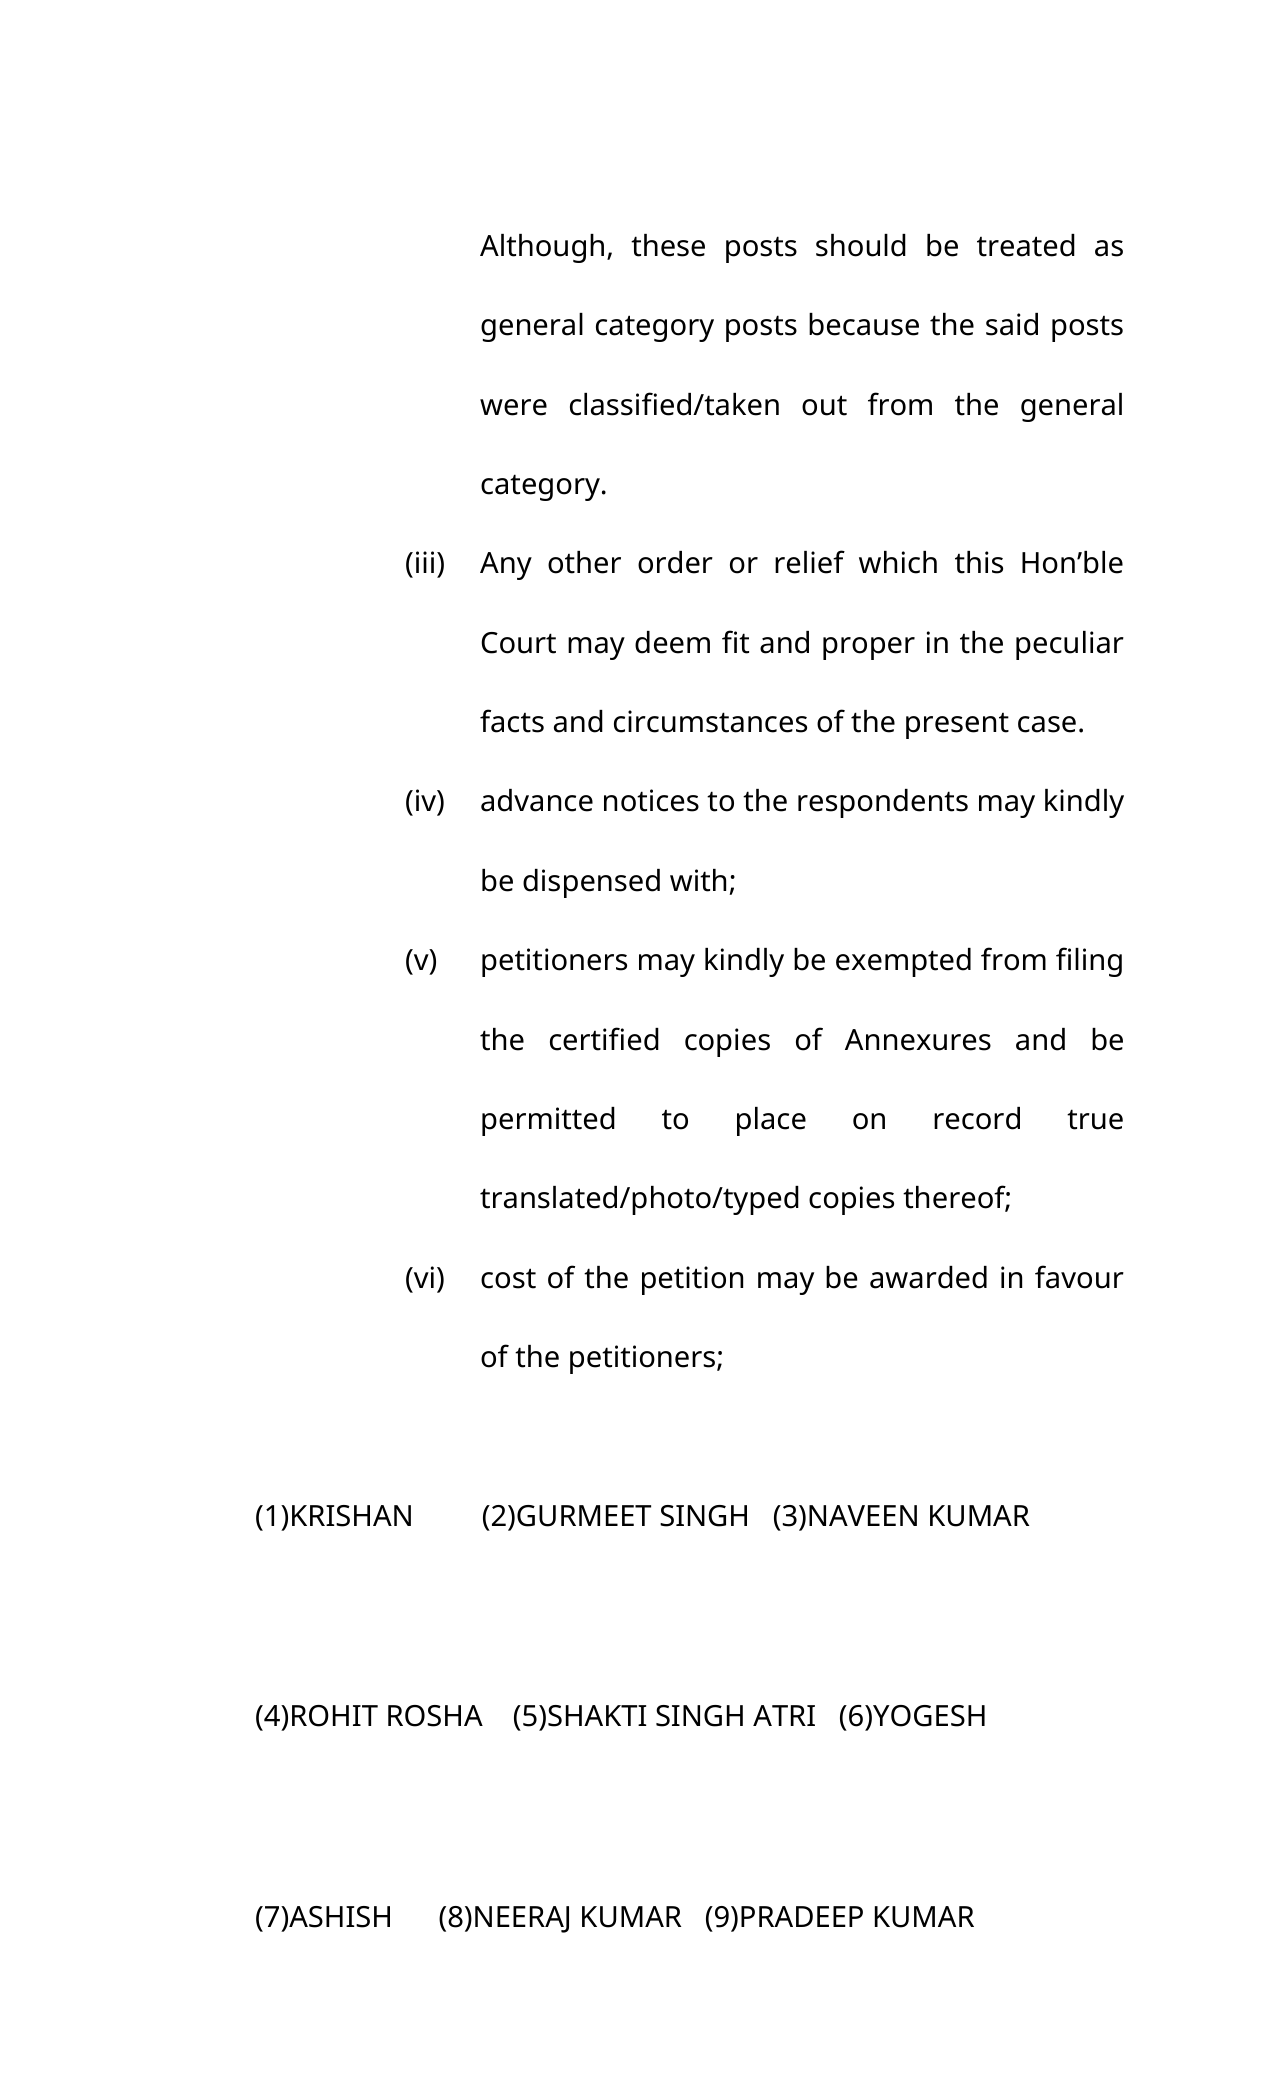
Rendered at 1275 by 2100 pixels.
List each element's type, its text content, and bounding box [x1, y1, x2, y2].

text (4)ROHIT ROSHA (5)SHAKTI SINGH ATRI (6)YOGESH [255, 1695, 1125, 1735]
list cost of the petition may be awarded in favour of the petitioners; [405, 1257, 1125, 1376]
list Any other order or relief which this Hon’ble Court may deem fit and proper in the peculiar facts and circumstances of the present case. [405, 542, 1125, 741]
list petitioners may kindly be exempted from filing the certified copies of Annexures and be permitted to place on record true translated/photo/typed copies thereof; [405, 939, 1125, 1217]
text (1)KRISHAN (2)GURMEET SINGH (3)NAVEEN KUMAR [255, 1495, 1125, 1535]
text (7)ASHISH (8)NEERAJ KUMAR (9)PRADEEP KUMAR [255, 1896, 1125, 1936]
list advance notices to the respondents may kindly be dispensed with; [405, 781, 1125, 900]
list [405, 225, 1125, 503]
